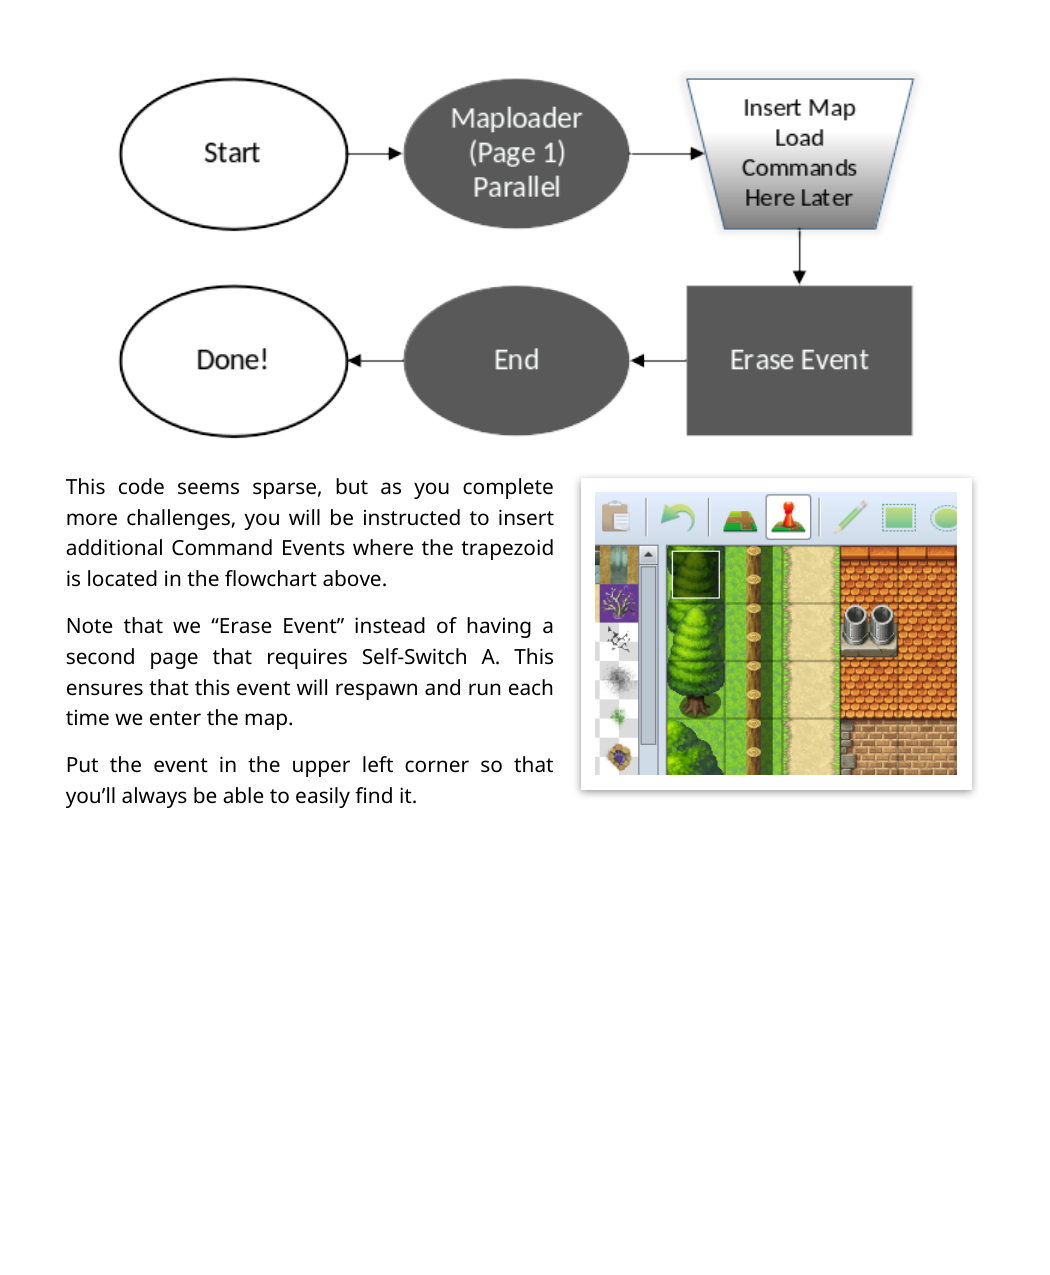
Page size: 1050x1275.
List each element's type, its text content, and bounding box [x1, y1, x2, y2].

picture [595, 492, 957, 775]
text Put the event in the upper left corner so that you’ll always be able to easily find it. [66, 751, 975, 810]
text Note that we “Erase Event” instead of having a second page that requires Self-Switch A. This ensures that this event will respawn and run each time we enter the map. [66, 611, 575, 732]
text This code seems sparse, but as you complete more challenges, you will be instructed to insert additional Command Events where the trapezoid is located in the flowchart above. [66, 472, 975, 593]
